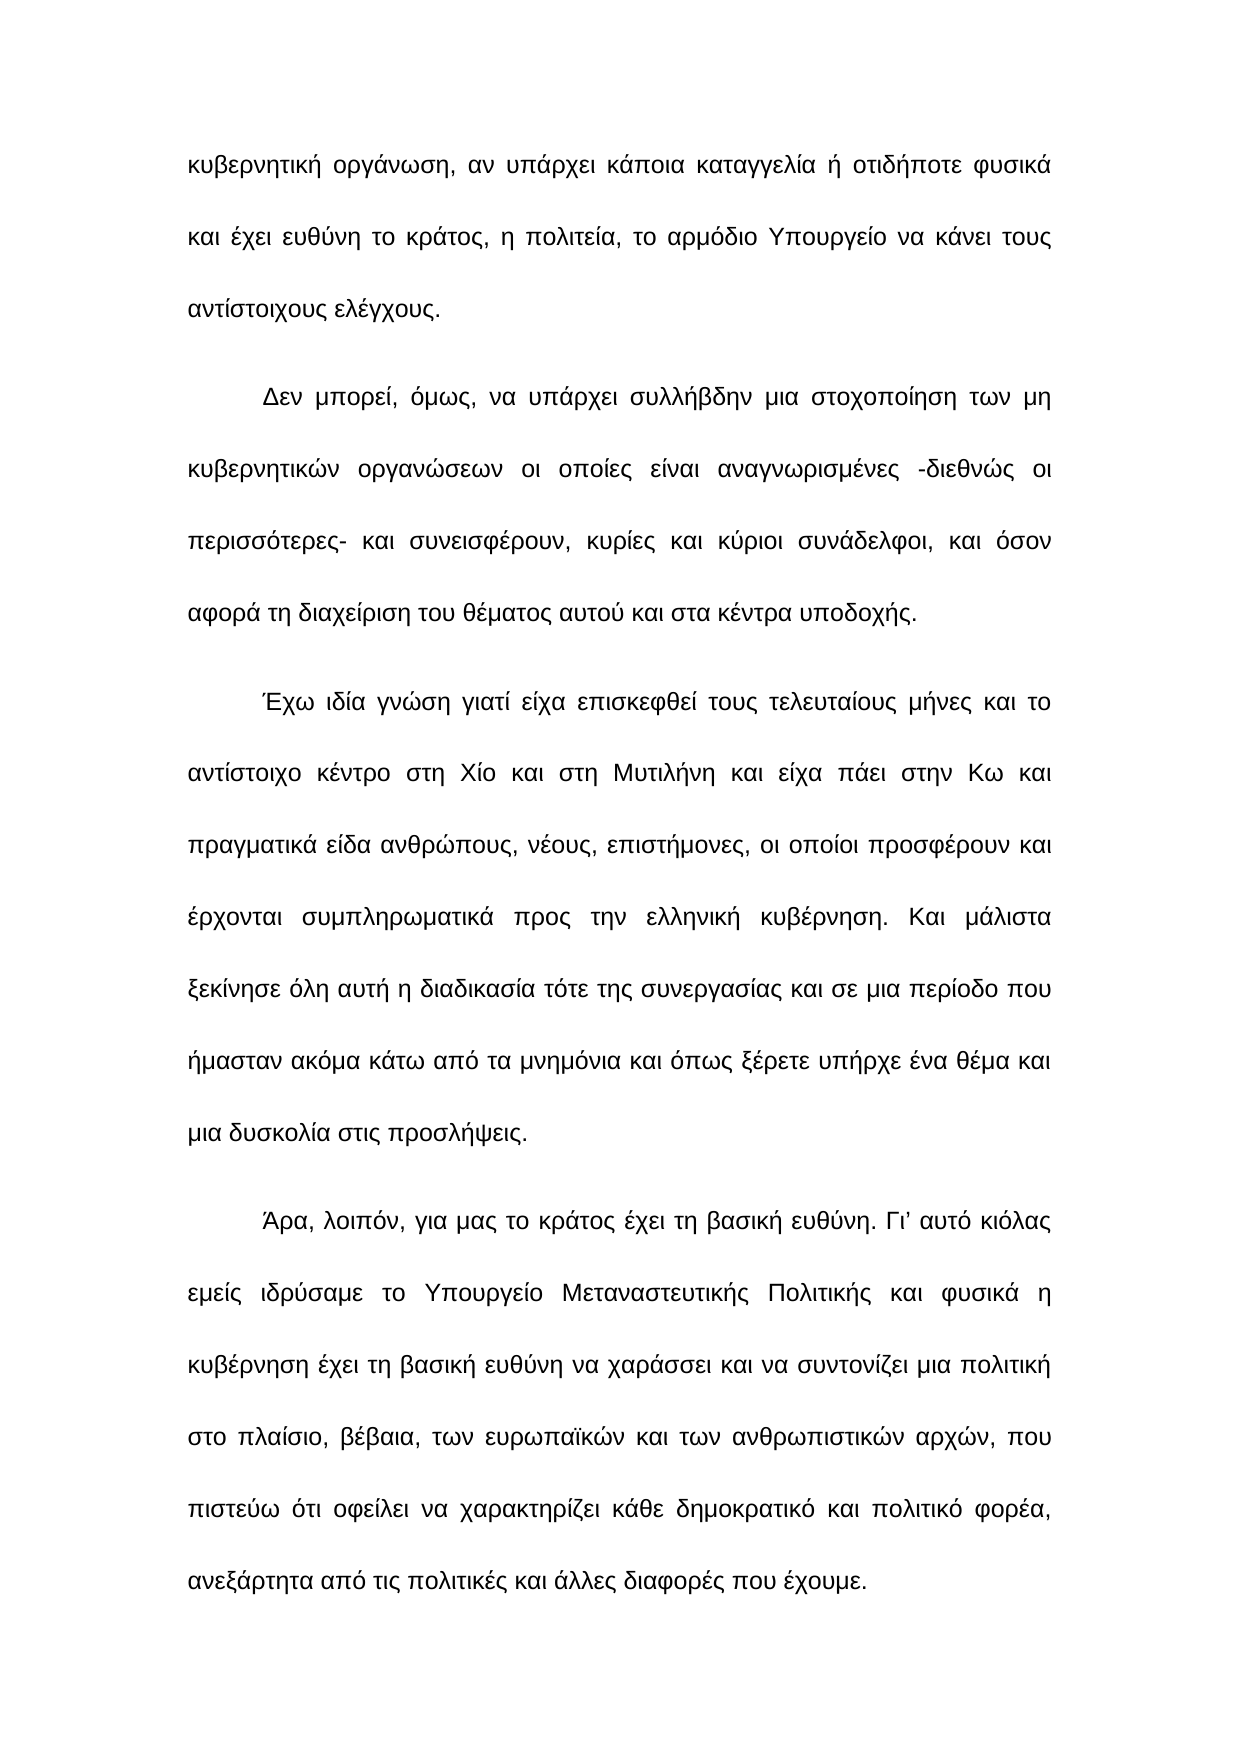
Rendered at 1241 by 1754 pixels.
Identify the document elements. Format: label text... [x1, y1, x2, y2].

text Δεν μπορεί, όμως, να υπάρχει συλλήβδην μια στοχοποίηση των μη κυβερνητικών οργανώσεων οι οποίες είναι αναγνωρισμένες -διεθνώς οι περισσότερες- και συνεισφέρουν, κυρίες και κύριοι συνάδελφοι, και όσον αφορά τη διαχείριση του θέματος αυτού και στα κέντρα υποδοχής. [187, 382, 1053, 627]
text Άρα, λοιπόν, για μας το κράτος έχει τη βασική ευθύνη. Γι’ αυτό κιόλας εμείς ιδρύσαμε το Υπουργείο Μεταναστευτικής Πολιτικής και φυσικά η κυβέρνηση έχει τη βασική ευθύνη να χαράσσει και να συντονίζει μια πολιτική στο πλαίσιο, βέβαια, των ευρωπαϊκών και των ανθρωπιστικών αρχών, που πιστεύω ότι οφείλει να χαρακτηρίζει κάθε δημοκρατικό και πολιτικό φορέα, ανεξάρτητα από τις πολιτικές και άλλες διαφορές που έχουμε. [187, 1206, 1053, 1594]
text Έχω ιδία γνώση γιατί είχα επισκεφθεί τους τελευταίους μήνες και το αντίστοιχο κέντρο στη Χίο και στη Μυτιλήνη και είχα πάει στην Κω και πραγματικά είδα ανθρώπους, νέους, επιστήμονες, οι οποίοι προσφέρουν και έρχονται συμπληρωματικά προς την ελληνική κυβέρνηση. Και μάλιστα ξεκίνησε όλη αυτή η διαδικασία τότε της συνεργασίας και σε μια περίοδο που ήμασταν ακόμα κάτω από τα μνημόνια και όπως ξέρετε υπήρχε ένα θέμα και μια δυσκολία στις προσλήψεις. [187, 686, 1053, 1146]
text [187, 150, 1053, 322]
